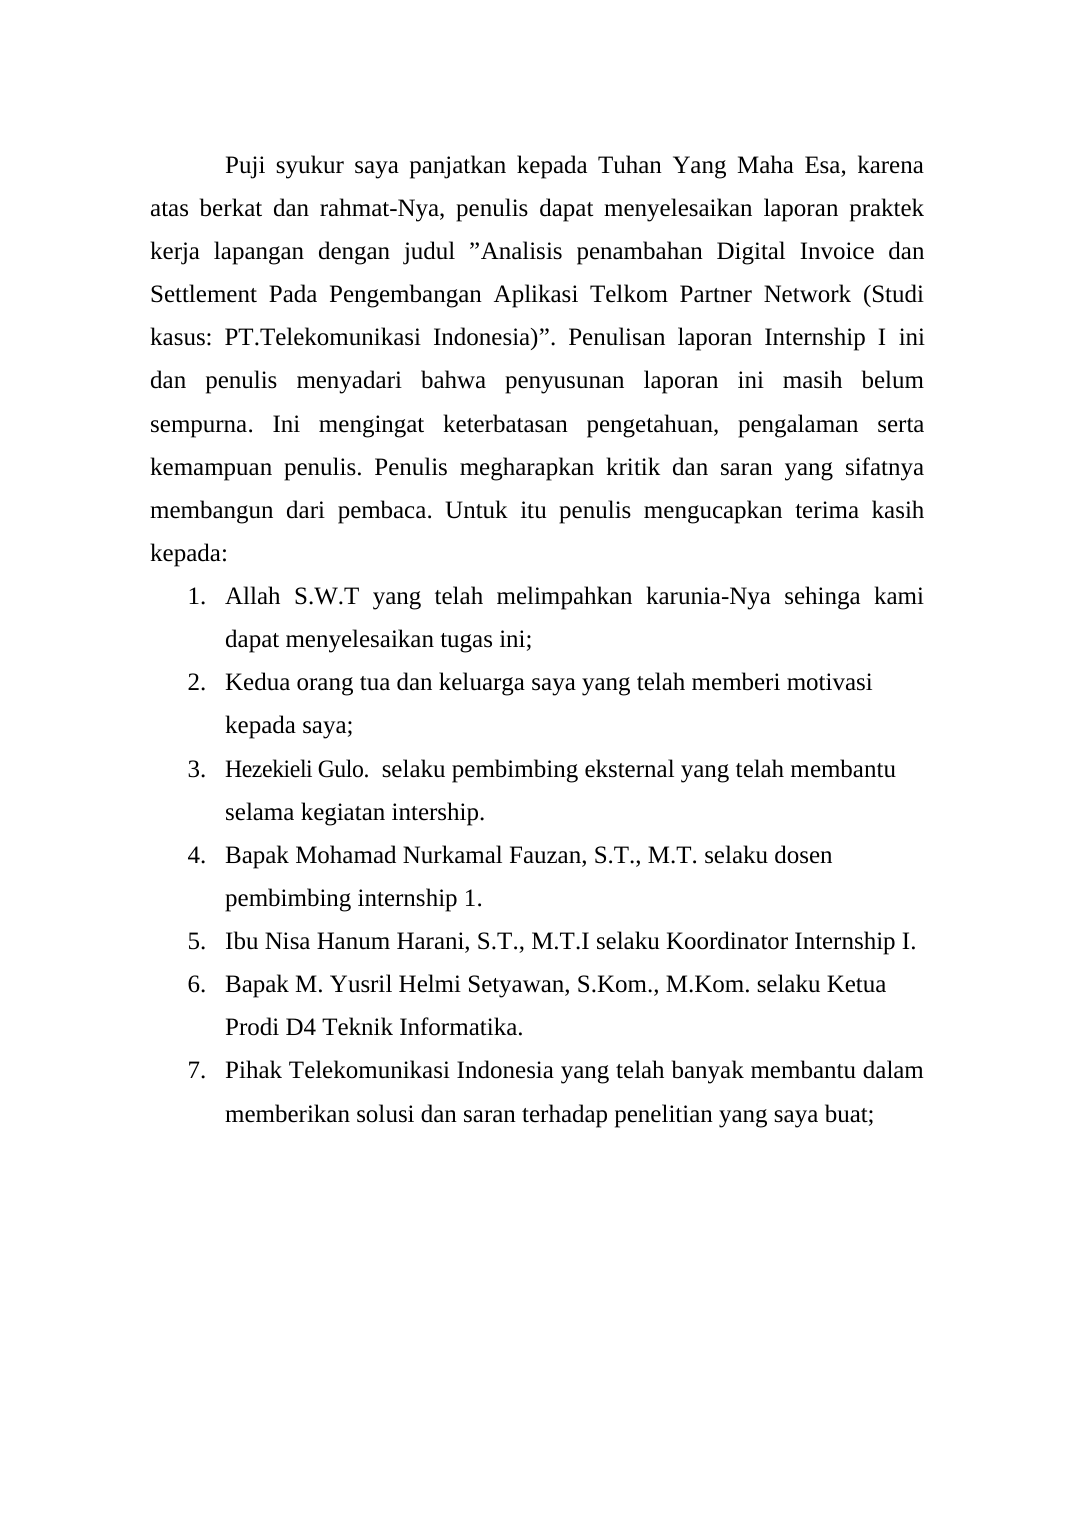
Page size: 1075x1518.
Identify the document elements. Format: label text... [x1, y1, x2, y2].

list Ibu Nisa Hanum Harani, S.T., M.T.I selaku Koordinator Internship I. [187, 926, 925, 955]
list Bapak M. Yusril Helmi Setyawan, S.Kom., M.Kom. selaku Ketua Prodi D4 Teknik Informatika. [187, 969, 925, 1041]
list Bapak Mohamad Nurkamal Fauzan, S.T., M.T. selaku dosen pembimbing internship 1. [187, 840, 925, 912]
text Puji syukur saya panjatkan kepada Tuhan Yang Maha Esa, karena atas berkat dan rahmat-Nya, penulis dapat menyelesaikan laporan praktek kerja lapangan dengan judul ”Analisis penambahan Digital Invoice dan Settlement Pada Pengembangan Aplikasi Telkom Partner Network (Studi kasus: PT.Telekomunikasi Indonesia)”. Penulisan laporan Internship I ini dan penulis menyadari bahwa penyusunan laporan ini masih belum sempurna. Ini mengingat keterbatasan pengetahuan, pengalaman serta kemampuan penulis. Penulis megharapkan kritik dan saran yang sifatnya membangun dari pembaca. Untuk itu penulis mengucapkan terima kasih kepada: [150, 150, 925, 567]
list Pihak Telekomunikasi Indonesia yang telah banyak membantu dalam memberikan solusi dan saran terhadap penelitian yang saya buat; [187, 1056, 925, 1127]
list Hezekieli Gulo. selaku pembimbing eksternal yang telah membantu selama kegiatan intership. [187, 754, 925, 826]
list Allah S.W.T yang telah melimpahkan karunia-Nya sehinga kami dapat menyelesaikan tugas ini; [187, 581, 925, 653]
list Kedua orang tua dan keluarga saya yang telah memberi motivasi kepada saya; [187, 667, 925, 739]
